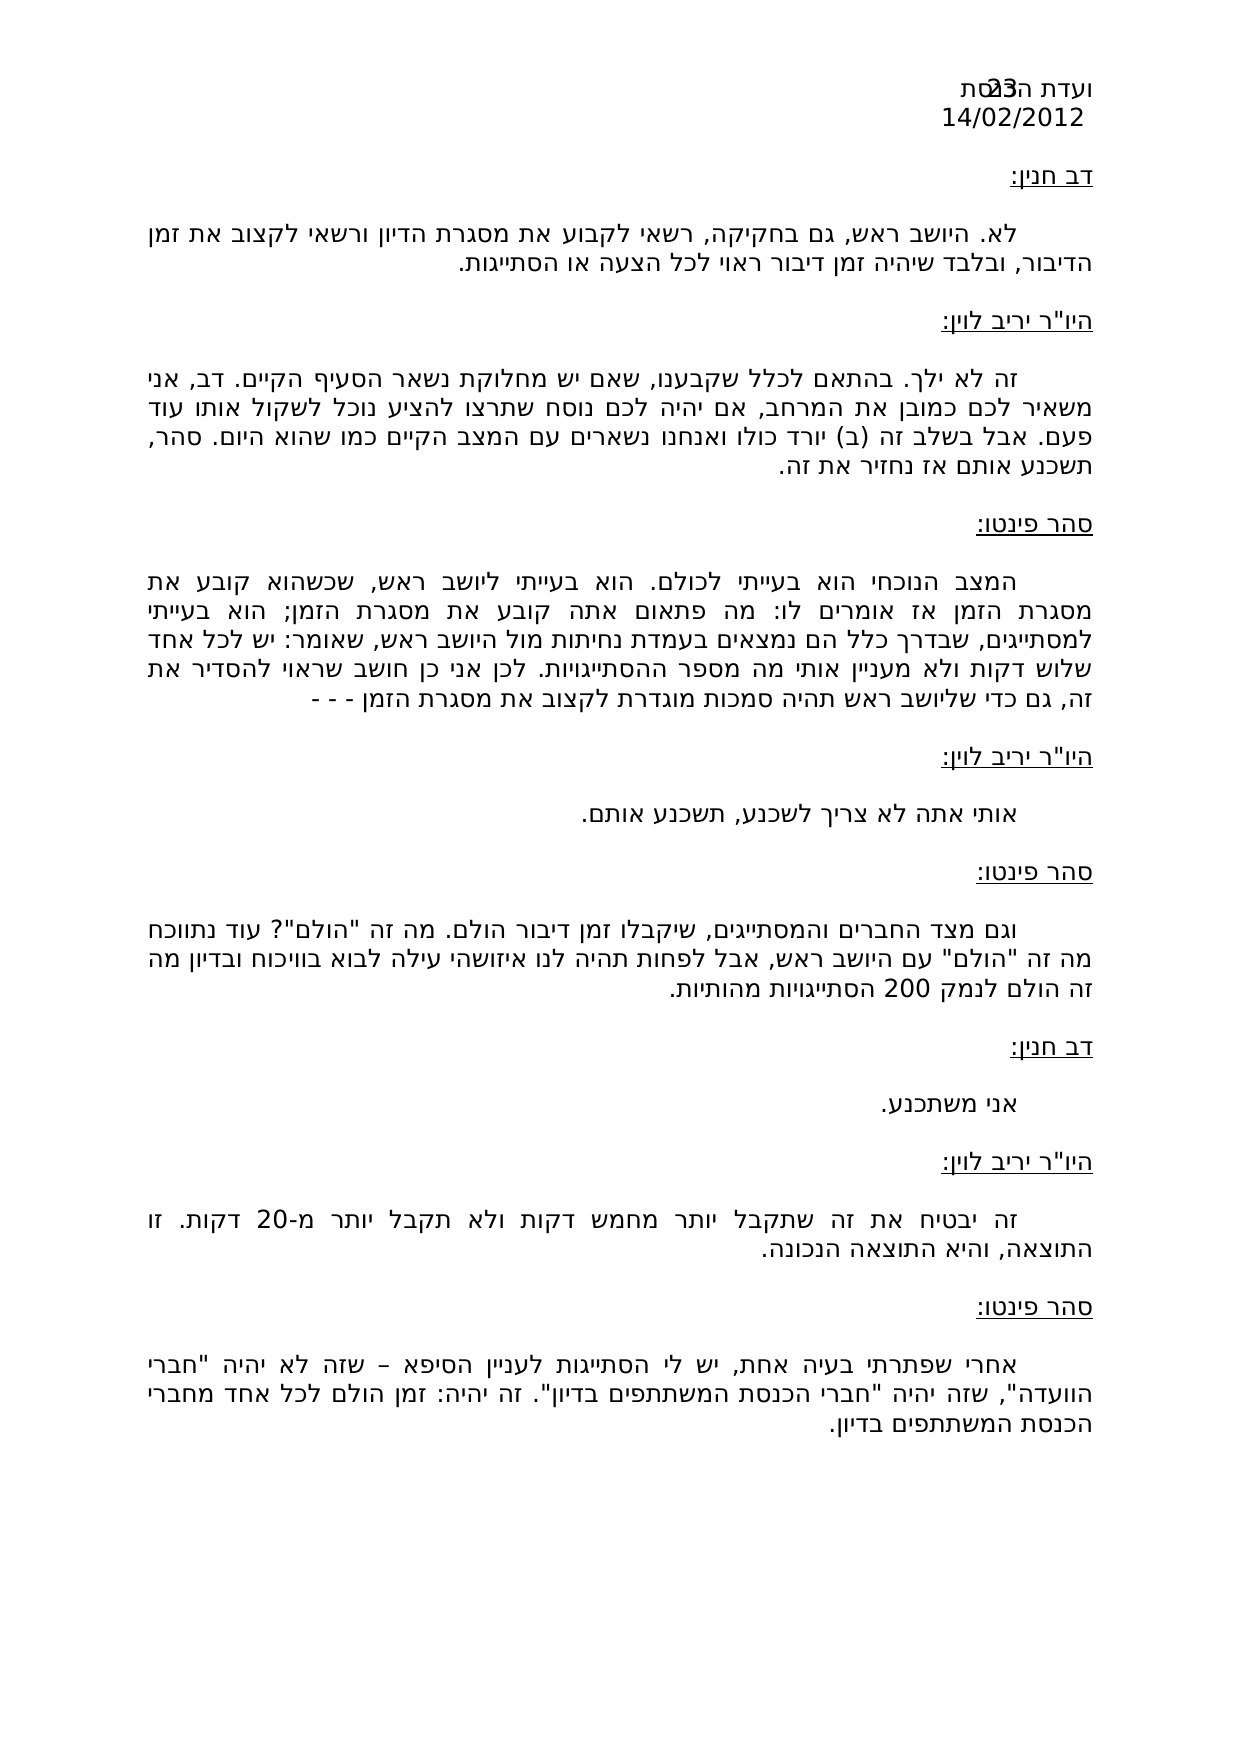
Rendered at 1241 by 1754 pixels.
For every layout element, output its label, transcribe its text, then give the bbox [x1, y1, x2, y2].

text סהר פינטו: [147, 509, 1093, 538]
text אני משתכנע. [147, 1090, 1093, 1119]
text אחרי שפתרתי בעיה אחת, יש לי הסתייגות לעניין הסיפא – שזה לא יהיה "חברי הוועדה", שזה יהיה "חברי הכנסת המשתתפים בדיון". זה יהיה: זמן הולם לכל אחד מחברי הכנסת המשתתפים בדיון. [147, 1351, 1093, 1438]
text דב חנין: [147, 161, 1093, 190]
text לא. היושב ראש, גם בחקיקה, רשאי לקבוע את מסגרת הדיון ורשאי לקצוב את זמן הדיבור, ובלבד שיהיה זמן דיבור ראוי לכל הצעה או הסתייגות. [147, 219, 1093, 277]
text אותי אתה לא צריך לשכנע, תשכנע אותם. [147, 800, 1093, 829]
text זה לא ילך. בהתאם לכלל שקבענו, שאם יש מחלוקת נשאר הסעיף הקיים. , אני משאיר לכם כמובן את המרחב, אם יהיה לכם נוסח שתרצו להציע נוכל לשקול אותו עוד פעם. אבל בשלב זה (ב) יורד כולו ואנחנו נשארים עם המצב הקיים כמו שהוא היום. סהר, תשכנע אותם אז נחזיר את זה. [147, 364, 1093, 481]
text היו"ר יריב לוין: [147, 1148, 1093, 1177]
text דב חנין: [147, 1032, 1093, 1061]
text סהר פינטו: [147, 1293, 1093, 1322]
text זה יבטיח את זה שתקבל יותר מחמש דקות ולא תקבל יותר מ-20 דקות. זו התוצאה, והיא התוצאה הנכונה. [147, 1206, 1093, 1264]
text היו"ר יריב לוין: [147, 742, 1093, 771]
text המצב הנוכחי הוא בעייתי לכולם. הוא בעייתי ליושב ראש, שכשהוא קובע את מסגרת הזמן אז אומרים לו: מה פתאום אתה קובע את מסגרת הזמן; הוא בעייתי למסתייגים, שבדרך כלל הם נמצאים בעמדת נחיתות מול היושב ראש, שאומר: יש לכל אחד שלוש דקות ולא מעניין אותי מה מספר ההסתייגויות. לכן אני כן חושב שראוי להסדיר את זה, גם כדי שליושב ראש תהיה סמכות מוגדרת לקצוב את מסגרת הזמן - - - [147, 567, 1093, 713]
text סהר פינטו: [147, 858, 1093, 887]
text היו"ר יריב לוין: [147, 306, 1093, 335]
text וגם מצד החברים והמסתייגים, שיקבלו זמן דיבור הולם. מה זה "הולם"? עוד נתווכח מה זה "הולם" עם היושב ראש, אבל לפחות תהיה לנו איזושהי עילה לבוא בוויכוח ובדיון מה זה הולם לנמק 200 הסתייגויות מהותיות. [147, 916, 1093, 1003]
